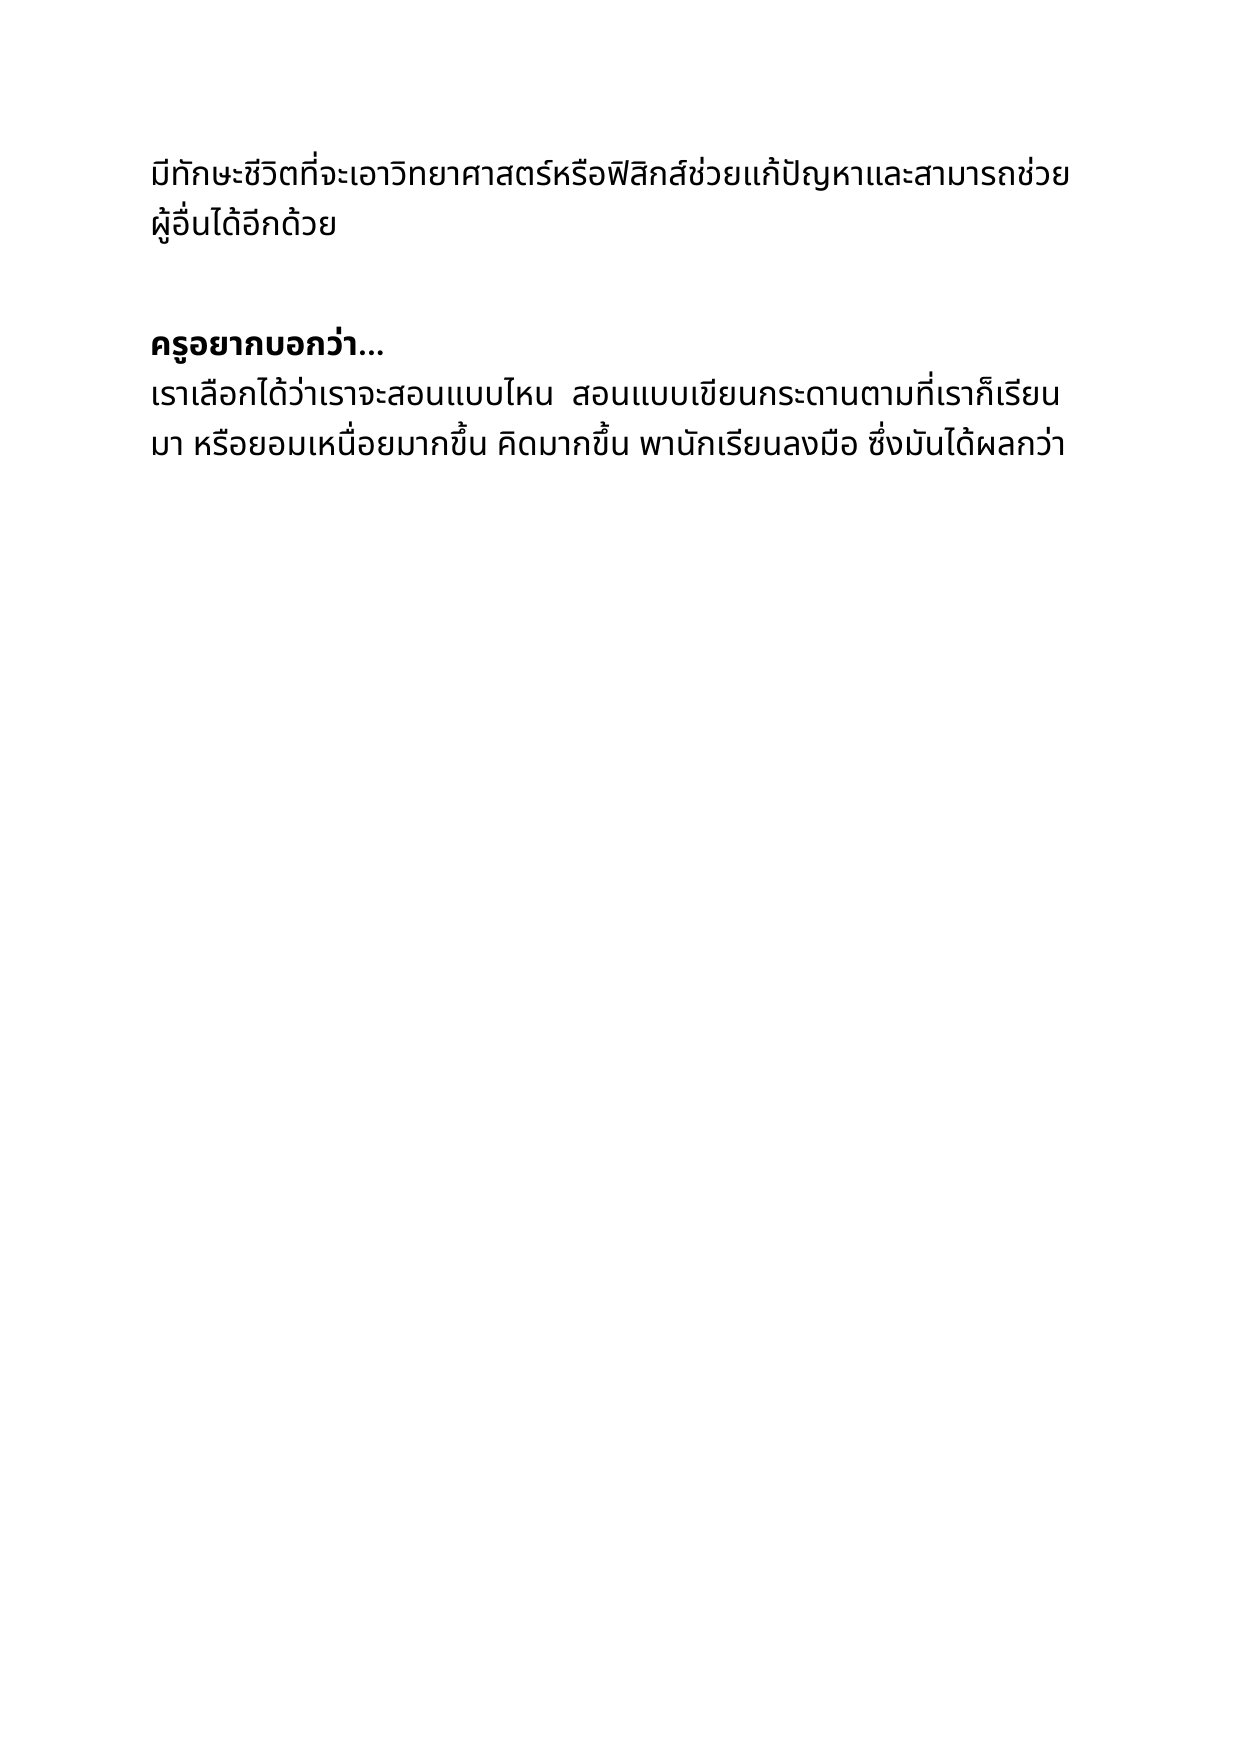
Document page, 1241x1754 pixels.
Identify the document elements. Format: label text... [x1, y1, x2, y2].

text ครูอยากบอกว่า... [150, 319, 1090, 370]
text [150, 150, 1090, 251]
text เราเลือกได้ว่าเราจะสอนแบบไหน สอนแบบเขียนกระดานตามที่เราก็เรียนมา หรือยอมเหนื่อยมากขึ้น คิดมากขึ้น พานักเรียนลงมือ ซึ่งมันได้ผลกว่า [150, 370, 1090, 471]
